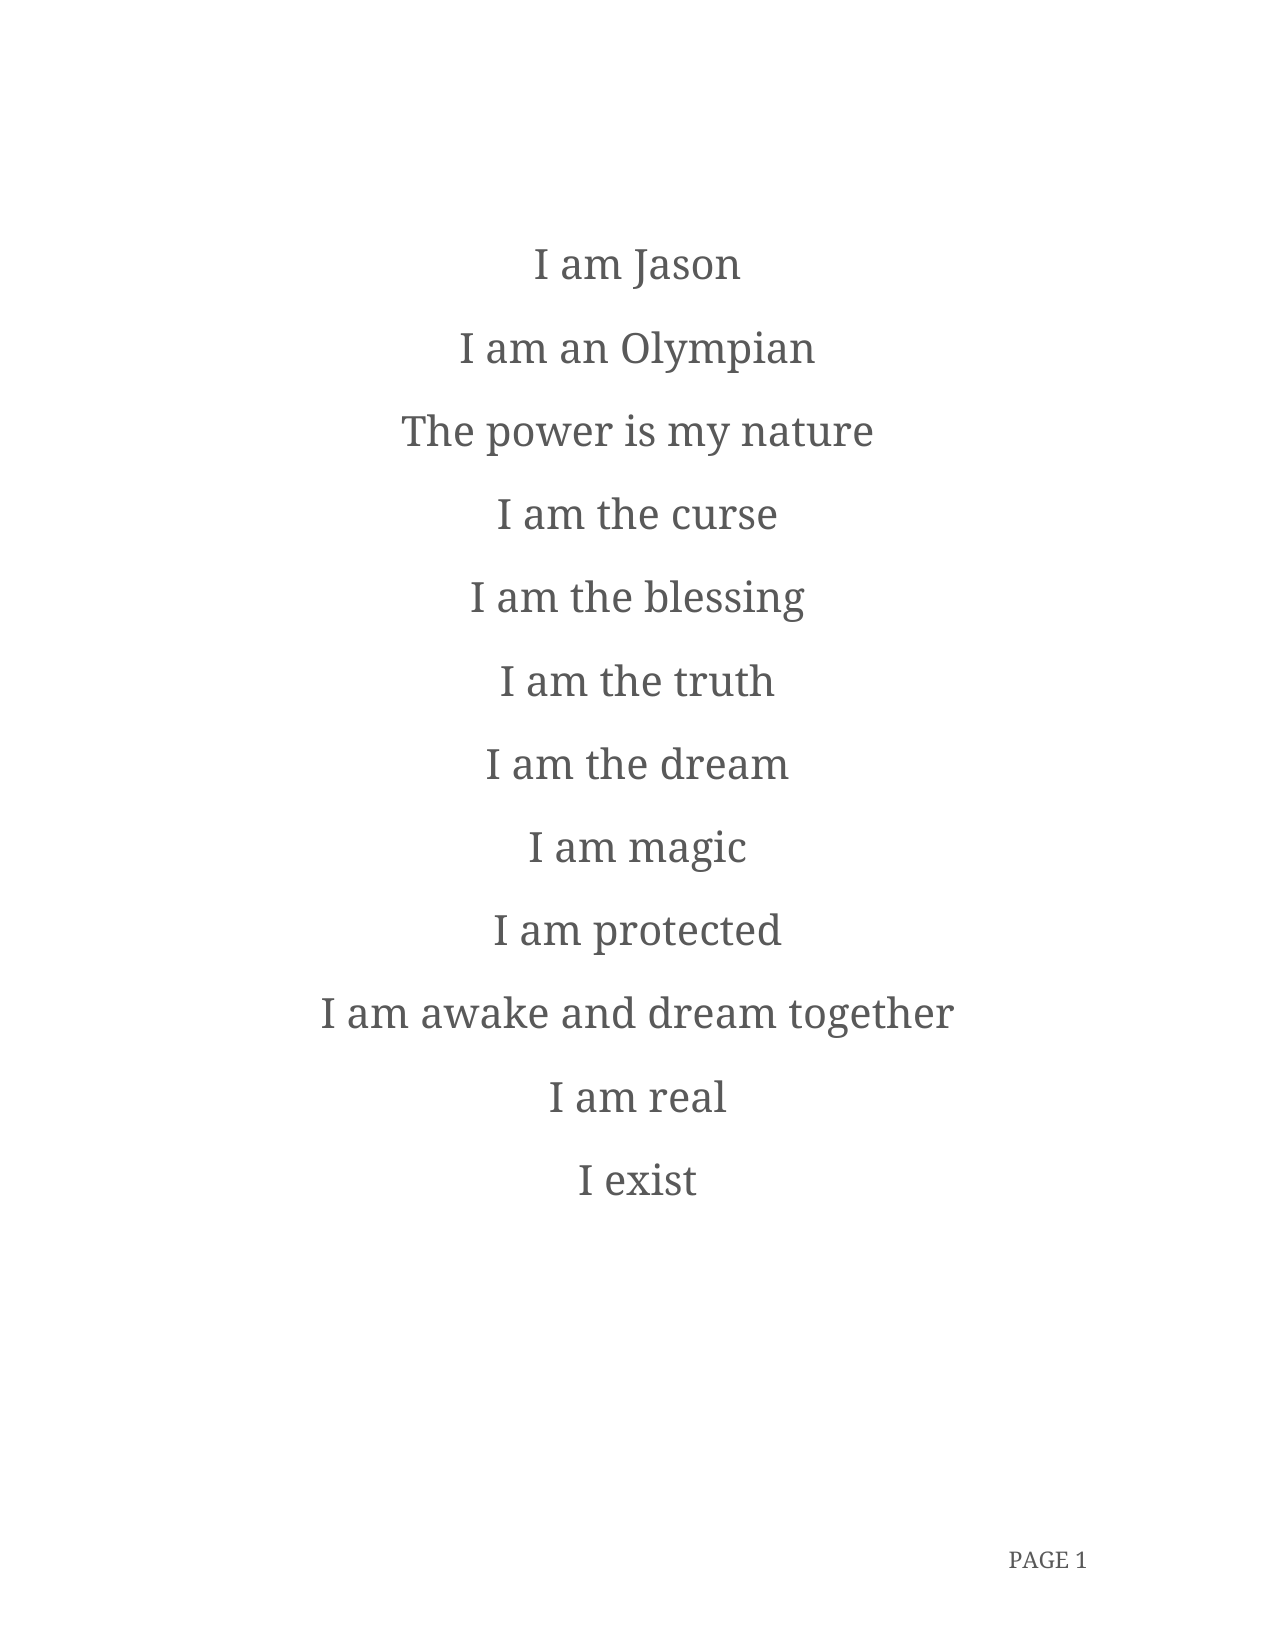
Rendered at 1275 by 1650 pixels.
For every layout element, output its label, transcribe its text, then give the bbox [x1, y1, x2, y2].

text I am the truth [187, 651, 1087, 708]
text I am awake and dream together [187, 984, 1087, 1041]
text I am magic [187, 818, 1087, 874]
text I am an Olympian [187, 318, 1087, 375]
text The power is my nature [187, 402, 1087, 458]
text I am Jason [187, 235, 1087, 292]
text I exist [187, 1151, 1087, 1207]
text I am the blessing [187, 568, 1087, 625]
text I am protected [187, 901, 1087, 958]
text I am the curse [187, 485, 1087, 542]
text I am the dream [187, 734, 1087, 791]
text I am real [187, 1067, 1087, 1124]
